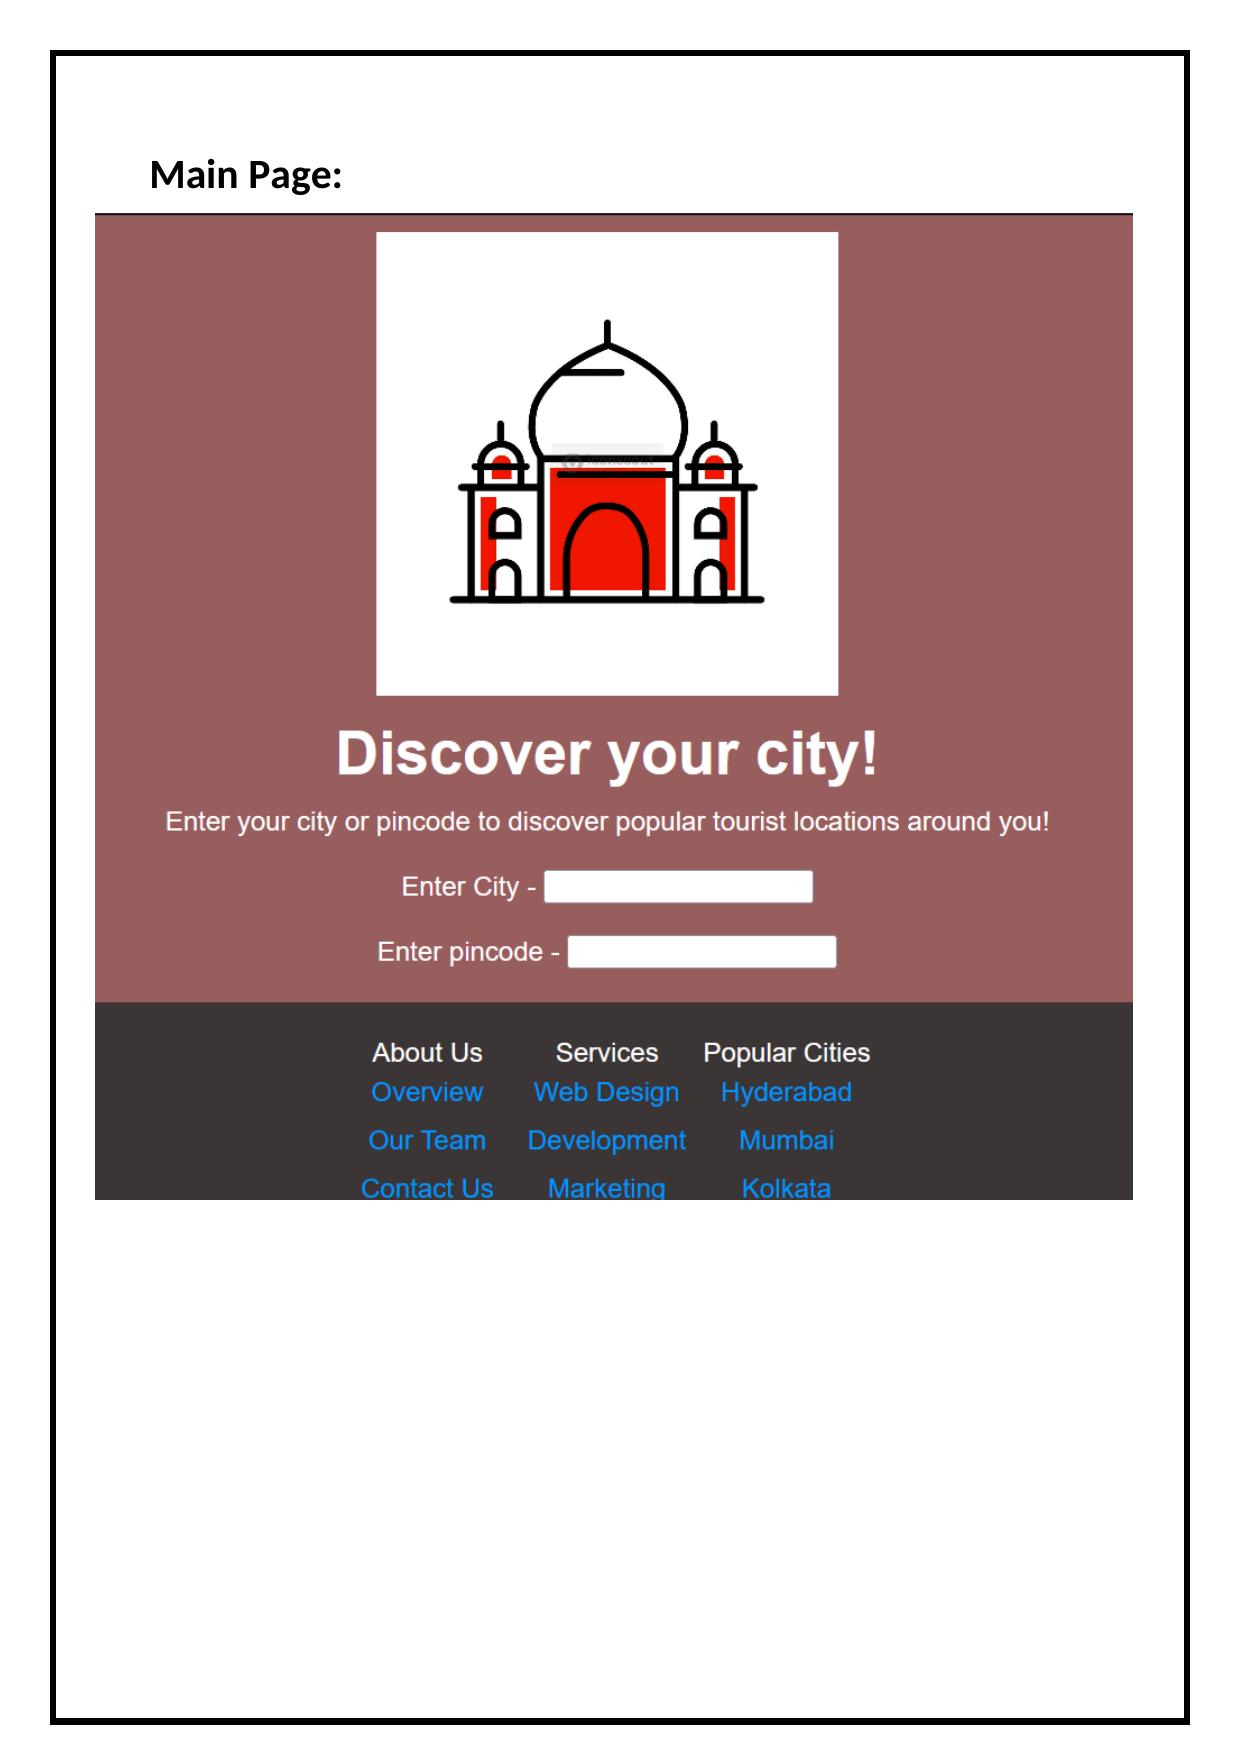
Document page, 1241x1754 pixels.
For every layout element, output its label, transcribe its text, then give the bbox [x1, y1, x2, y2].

picture [95, 213, 1133, 1200]
subtitle Main Page: [139, 148, 1101, 199]
